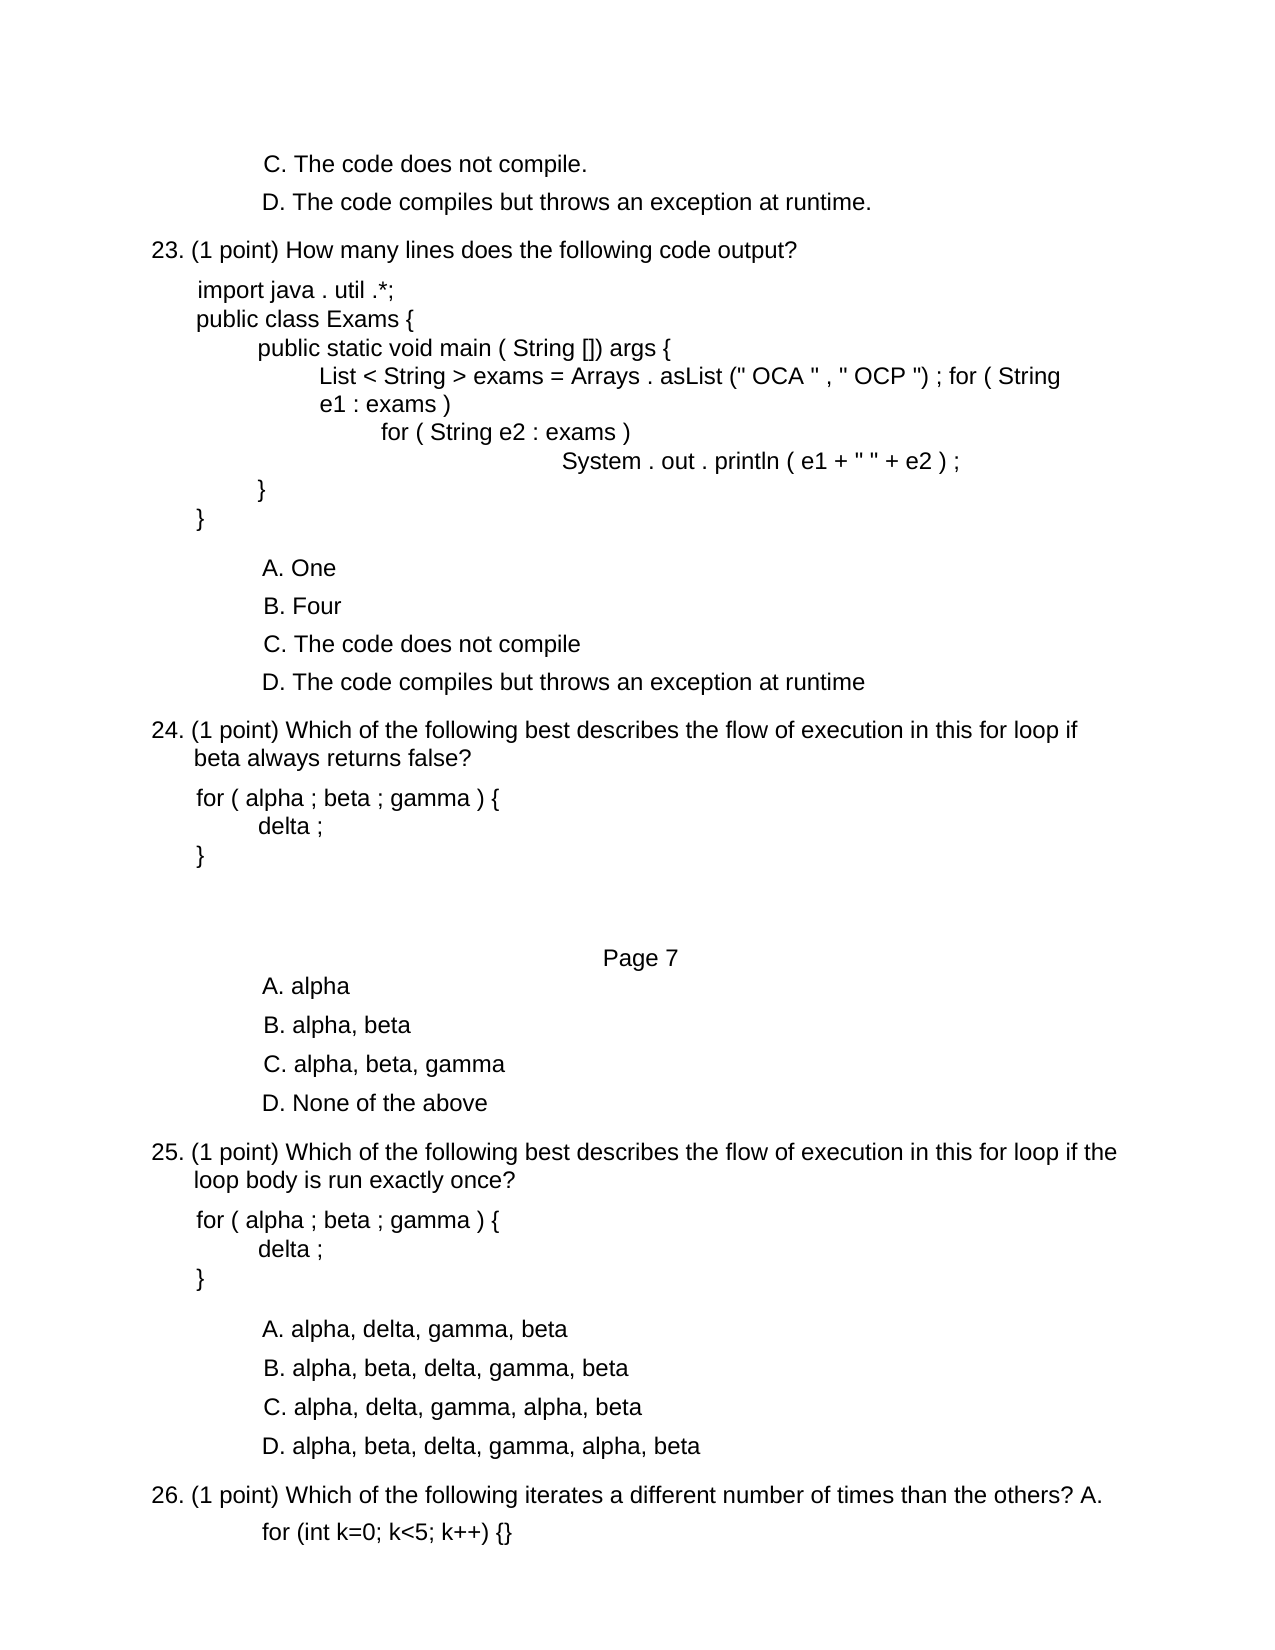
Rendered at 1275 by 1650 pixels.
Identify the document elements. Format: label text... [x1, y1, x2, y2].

text B. alpha, beta, delta, gamma, beta [263, 1354, 1207, 1381]
text for ( alpha ; beta ; gamma ) { [196, 1206, 1207, 1234]
text C. alpha, beta, gamma [263, 1049, 1207, 1077]
text for ( String e2 : exams ) [381, 418, 1207, 446]
text 25. (1 point) Which of the following best describes the flow of execution in this for loop if the loop body is run exactly once? [151, 1138, 1125, 1193]
text public class Exams { [196, 305, 1207, 332]
text C. The code does not compile. [263, 150, 1207, 177]
text D. The code compiles but throws an exception at runtime [262, 668, 1207, 695]
text A. alpha [262, 972, 1207, 999]
text } [196, 841, 1207, 868]
text delta ; [258, 1235, 1207, 1262]
text 24. (1 point) Which of the following best describes the flow of execution in this for loop if beta always returns false? [151, 716, 1125, 771]
text 26. (1 point) Which of the following iterates a different number of times than the others? A. for (int k=0; k<5; k++) {} [151, 1481, 1110, 1546]
text delta ; [258, 812, 1207, 840]
text C. The code does not compile [263, 630, 1207, 657]
text for ( alpha ; beta ; gamma ) { [196, 783, 1207, 811]
text A. One [262, 554, 1207, 581]
text B. Four [263, 592, 1207, 619]
text List < String > exams = Arrays . asList (" OCA " , " OCP ") ; for ( String e1 : exams ) [319, 362, 1068, 417]
text D. None of the above [262, 1088, 1207, 1116]
text System . out . println ( e1 + " " + e2 ) ; [151, 447, 961, 474]
text Page 7 [603, 944, 1207, 972]
text A. alpha, delta, gamma, beta [262, 1315, 1207, 1342]
text D. The code compiles but throws an exception at runtime. [262, 188, 1207, 216]
text } [257, 475, 1207, 503]
text import java . util .*; [197, 276, 1207, 304]
text C. alpha, delta, gamma, alpha, beta [263, 1393, 1207, 1420]
text } [196, 1263, 1207, 1291]
text public static void main ( String []) args { [257, 333, 1207, 361]
text } [196, 504, 1207, 531]
text D. alpha, beta, delta, gamma, alpha, beta [262, 1432, 1207, 1459]
text 23. (1 point) How many lines does the following code output? [151, 236, 1207, 264]
text B. alpha, beta [263, 1011, 1207, 1038]
